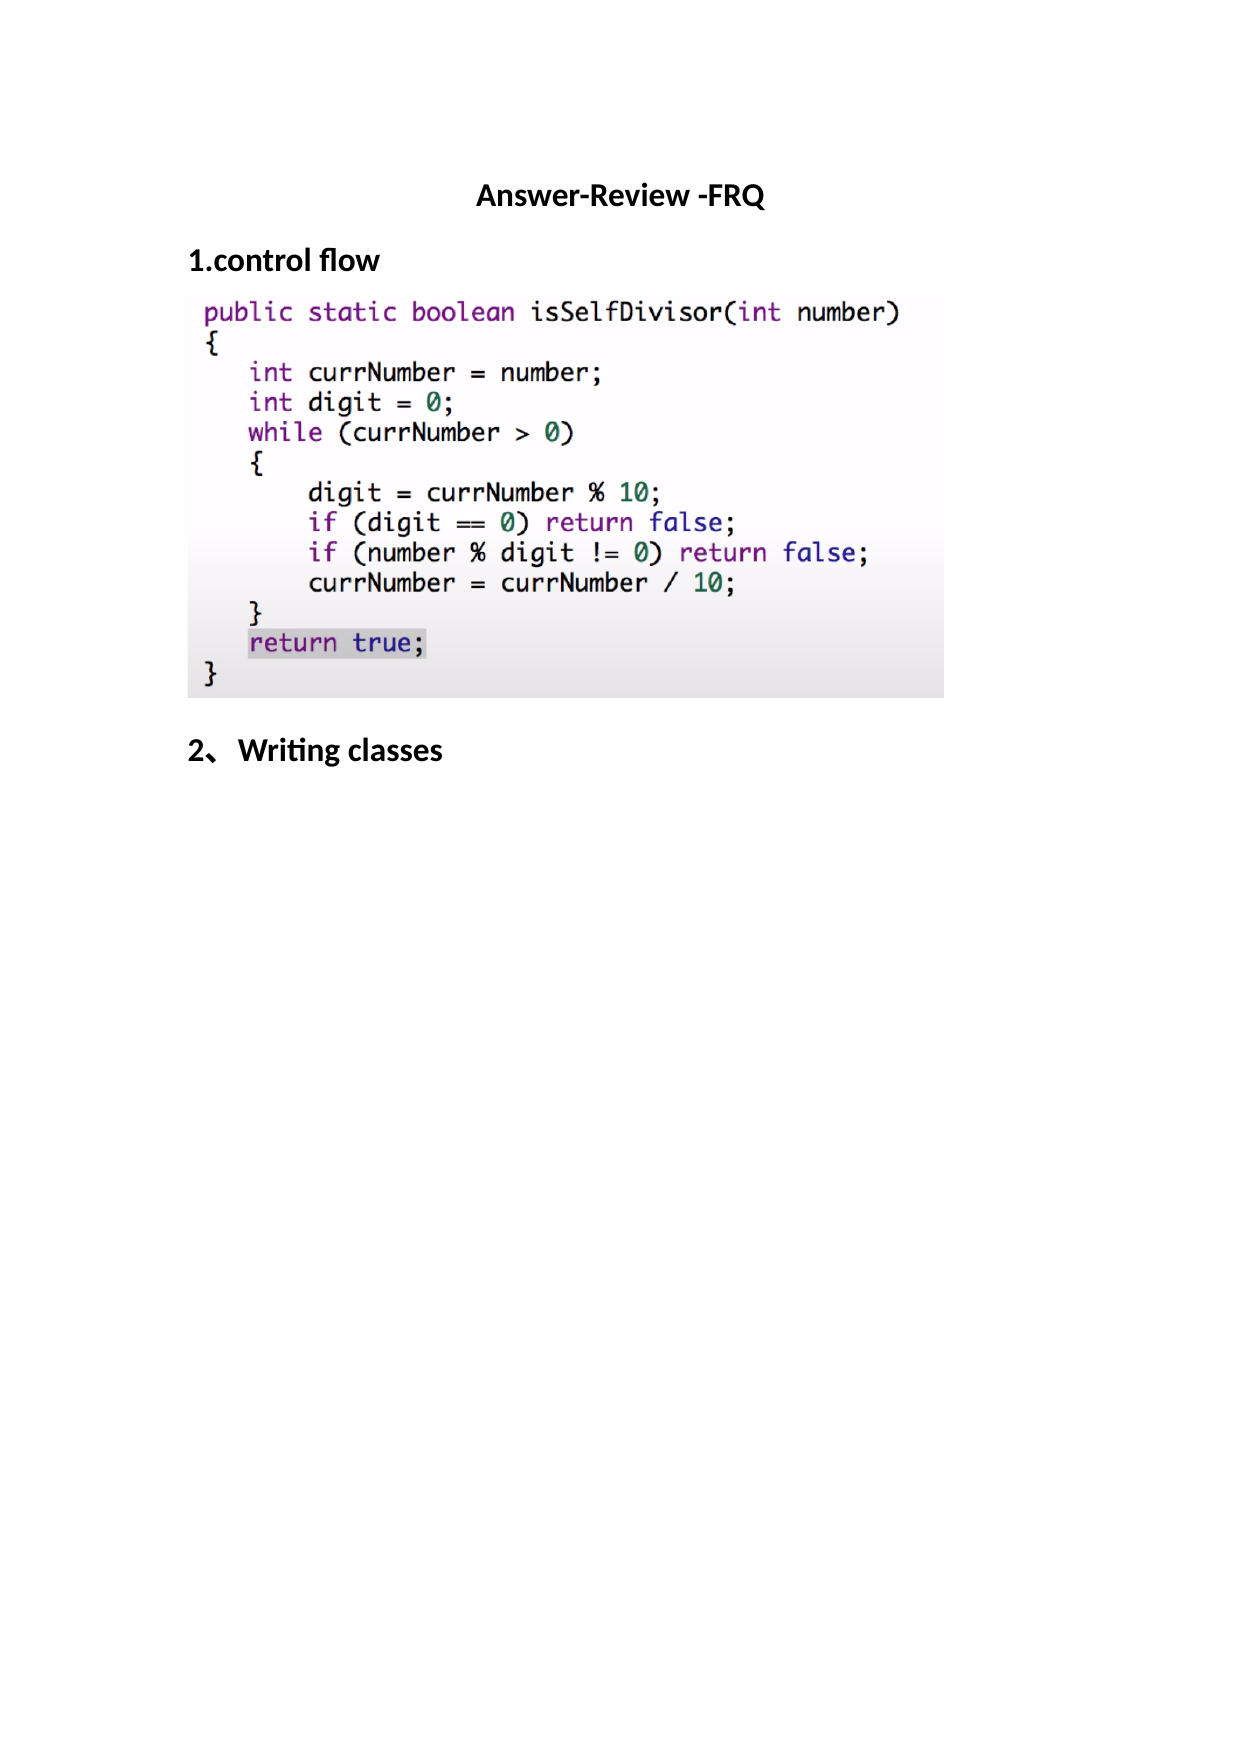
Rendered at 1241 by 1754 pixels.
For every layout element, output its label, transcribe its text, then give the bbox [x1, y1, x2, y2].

text 1.control flow [187, 227, 1053, 292]
list Writing classes [187, 714, 1053, 779]
text Answer-Review -FRQ [187, 162, 1053, 227]
picture [187, 292, 944, 698]
